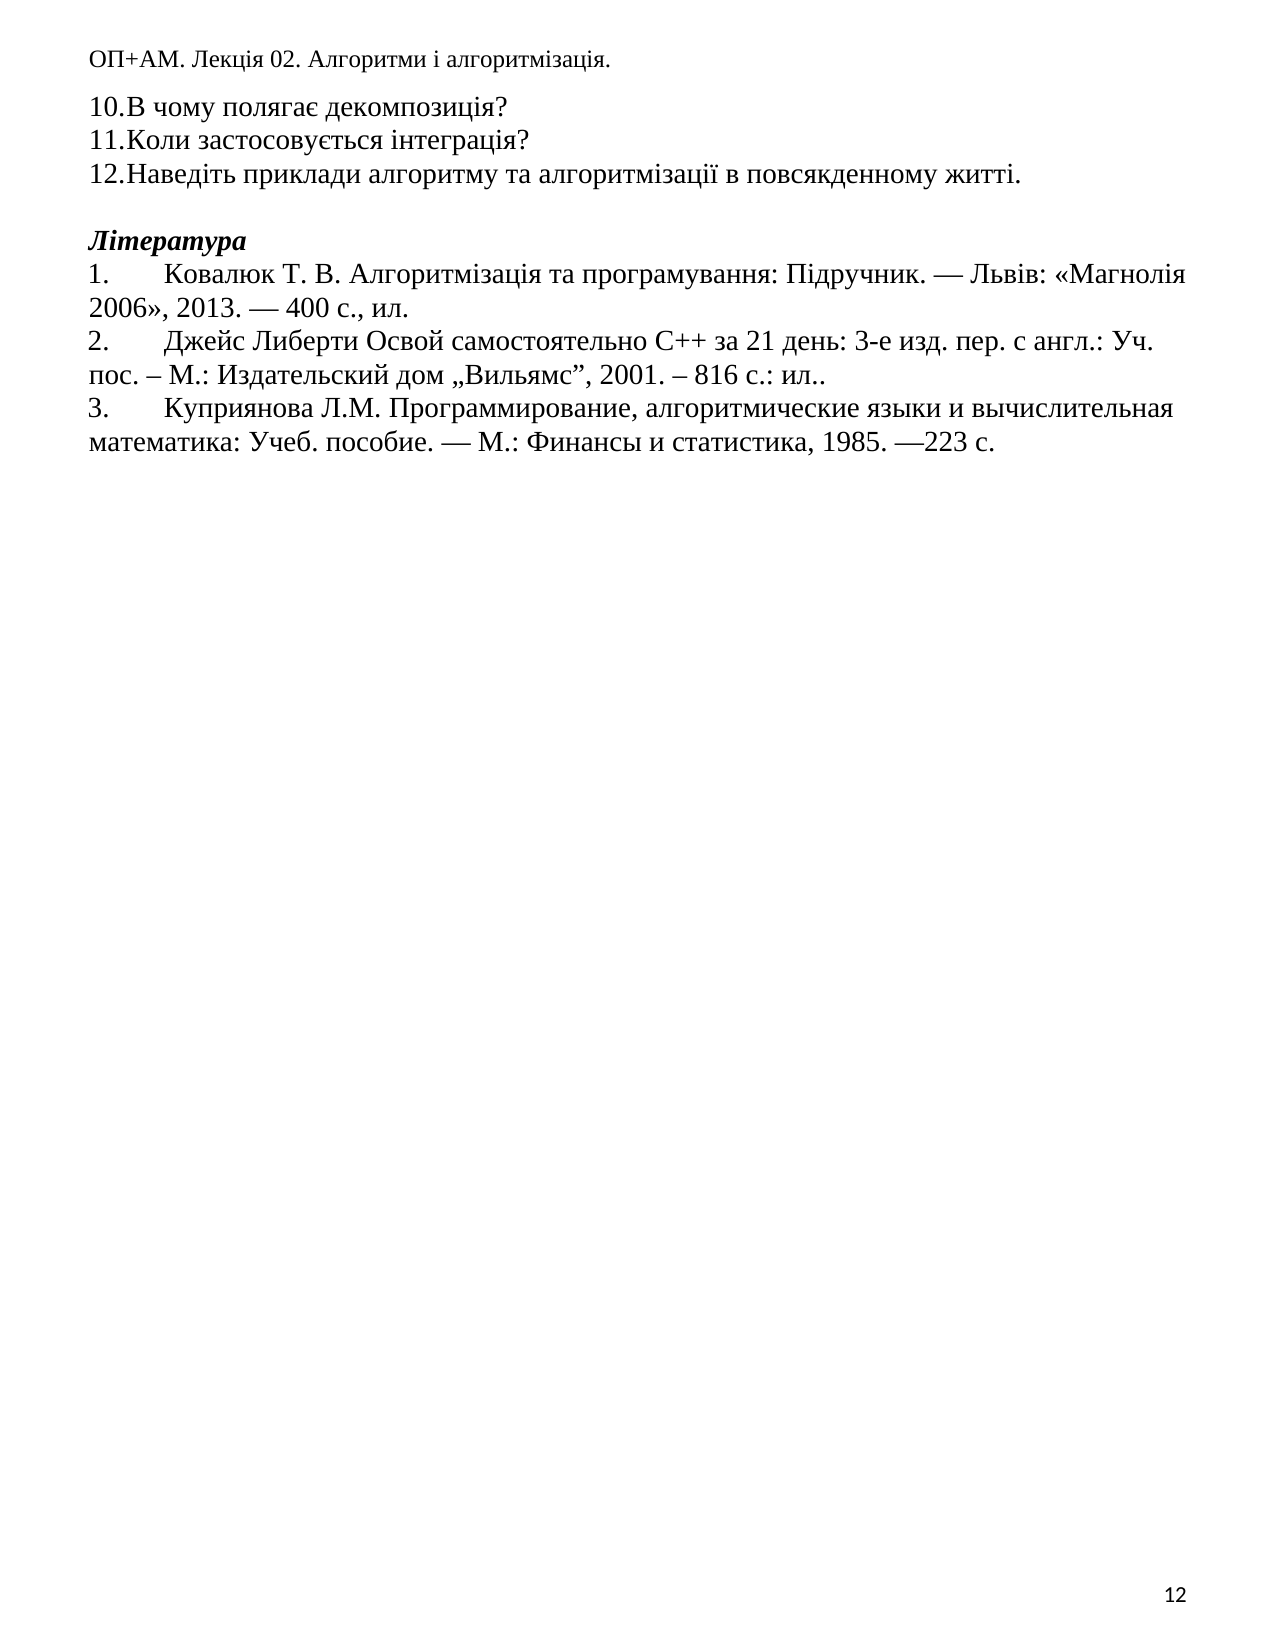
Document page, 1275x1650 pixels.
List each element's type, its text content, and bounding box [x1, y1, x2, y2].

text Література [89, 223, 1186, 256]
list Джейс Либерти Освой самостоятельно С++ за 21 день: 3-е изд. пер. с англ.: Уч. пос. – М.: Издательский дом „Вильямс”, 2001. – 816 с.: ил.. [87, 323, 1186, 391]
list Наведіть приклади алгоритму та алгоритмізації в повсякденному житті. [89, 156, 1186, 189]
list Ковалюк Т. В. Алгоритмізація та програмування: Підручник. — Львів: «Магнолія 2006», 2013. — 400 с., ил. [87, 256, 1186, 323]
list Куприянова Л.М. Программирование, алгоритмические языки и вычислительная математика: Учеб. пособие. — М.: Финансы и статистика, 1985. —223 с. [87, 391, 1186, 458]
list В чому полягає декомпозиція? [89, 89, 1186, 122]
list Коли застосовується інтеграція? [89, 122, 1186, 156]
